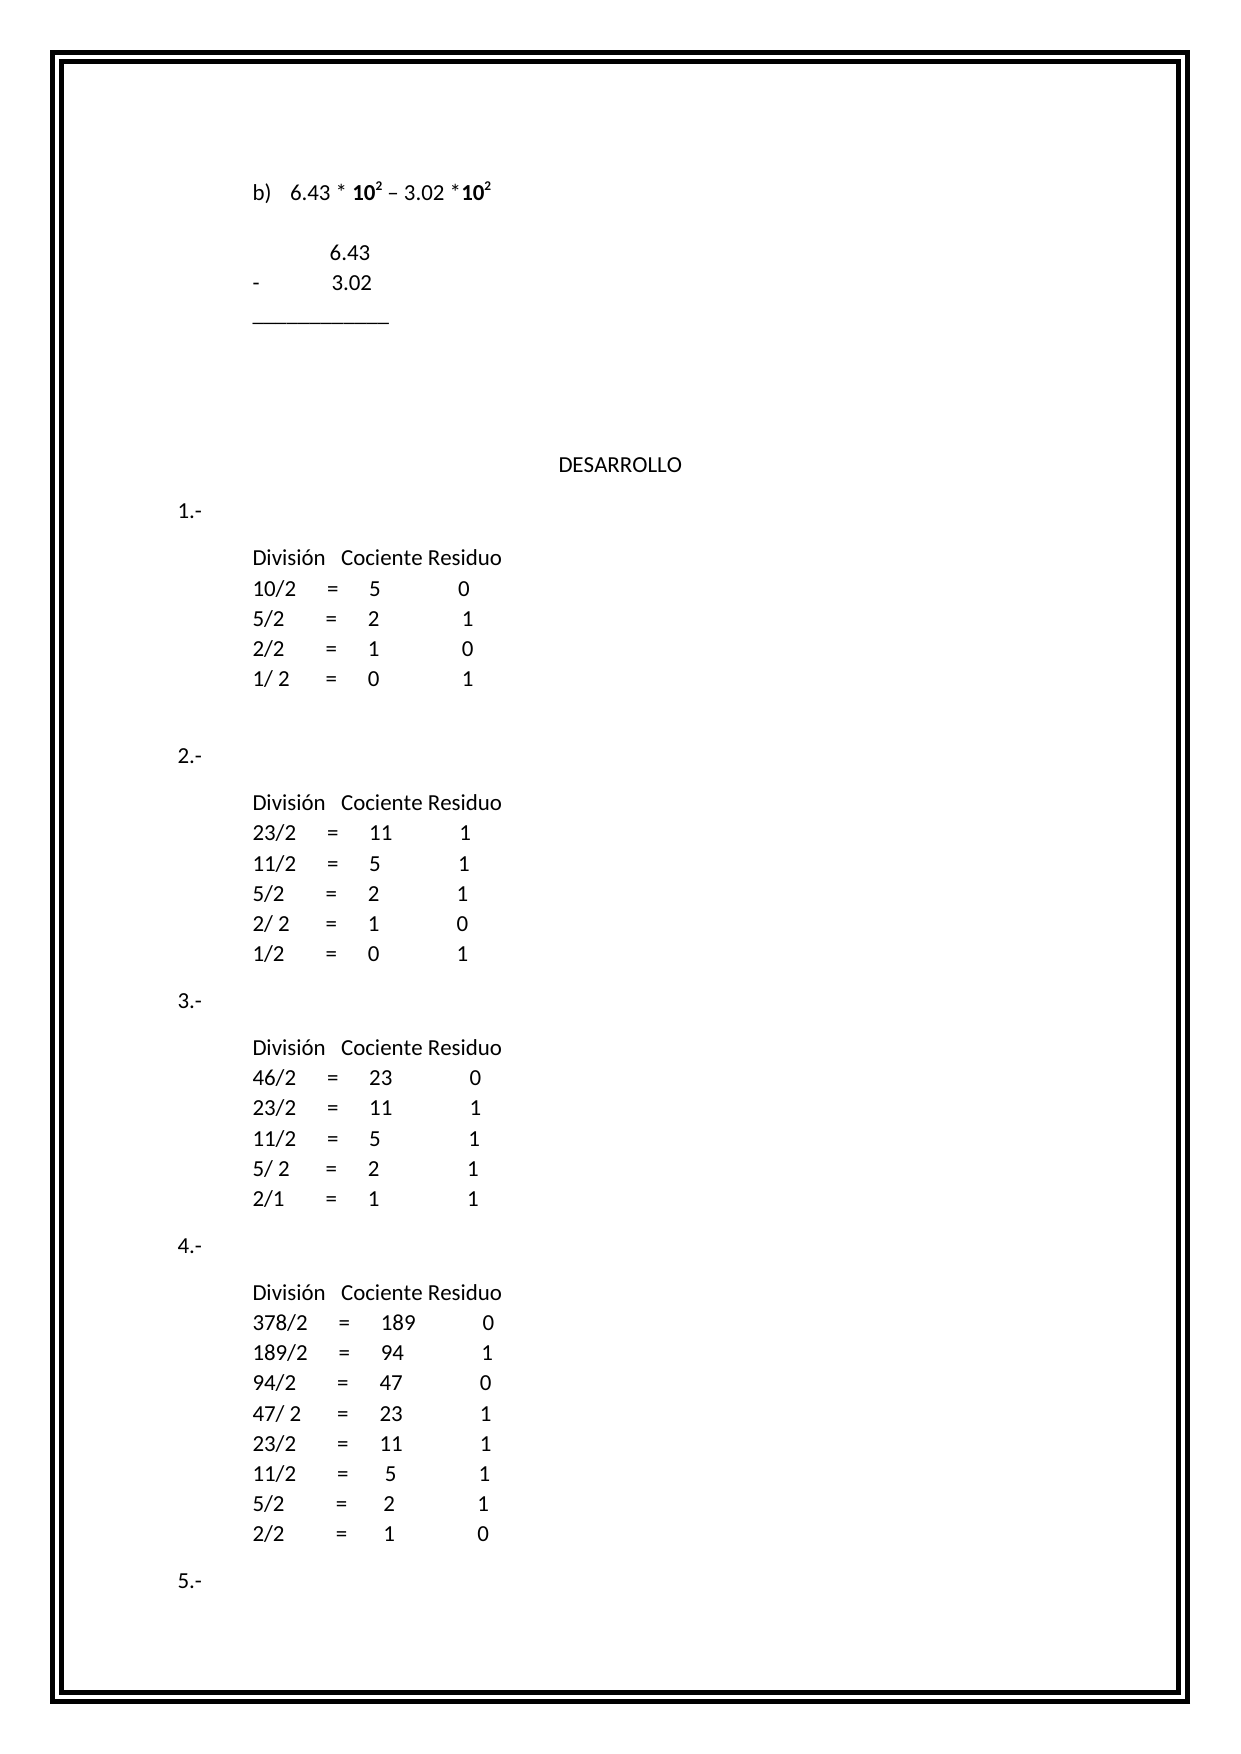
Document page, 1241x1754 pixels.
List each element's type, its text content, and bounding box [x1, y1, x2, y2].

text 4.- [177, 1231, 1063, 1259]
list 378/2 = 189 0 [252, 1308, 1063, 1336]
list ____________ [252, 299, 1063, 327]
list 2/1 = 1 1 [252, 1184, 1063, 1212]
list 1/2 = 0 1 [252, 939, 1063, 967]
text 5.- [177, 1566, 1063, 1594]
list 11/2 = 5 1 [252, 849, 1063, 877]
list 5/2 = 2 1 [252, 1489, 1063, 1517]
list 94/2 = 47 0 [252, 1368, 1063, 1396]
list 23/2 = 11 1 [252, 818, 1063, 846]
list División Cociente Residuo [252, 1033, 1063, 1061]
text 1.- [177, 497, 1063, 524]
list DESARROLLO [177, 450, 1063, 478]
list - 3.02 [252, 268, 1063, 296]
list 47/ 2 = 23 1 [252, 1399, 1063, 1427]
list 6.43 [252, 238, 1063, 266]
list 5/ 2 = 2 1 [252, 1154, 1063, 1182]
text 2.- [177, 741, 1063, 769]
list 5/2 = 2 1 [252, 879, 1063, 907]
list 2/2 = 1 0 [252, 1519, 1063, 1547]
list 2/ 2 = 1 0 [252, 909, 1063, 937]
list 11/2 = 5 1 [252, 1124, 1063, 1152]
list 2/2 = 1 0 [252, 634, 1063, 662]
list 23/2 = 11 1 [252, 1093, 1063, 1121]
list 46/2 = 23 0 [252, 1063, 1063, 1091]
list División Cociente Residuo [252, 788, 1063, 816]
list 10/2 = 5 0 [252, 574, 1063, 602]
list 11/2 = 5 1 [252, 1459, 1063, 1487]
list División Cociente Residuo [252, 543, 1063, 571]
list División Cociente Residuo [252, 1278, 1063, 1306]
list 189/2 = 94 1 [252, 1338, 1063, 1366]
list 1/ 2 = 0 1 [252, 664, 1063, 692]
list 23/2 = 11 1 [252, 1429, 1063, 1457]
text 3.- [177, 986, 1063, 1014]
list 5/2 = 2 1 [252, 604, 1063, 632]
list 6.43 * 102 – 3.02 *102 [252, 178, 1063, 206]
